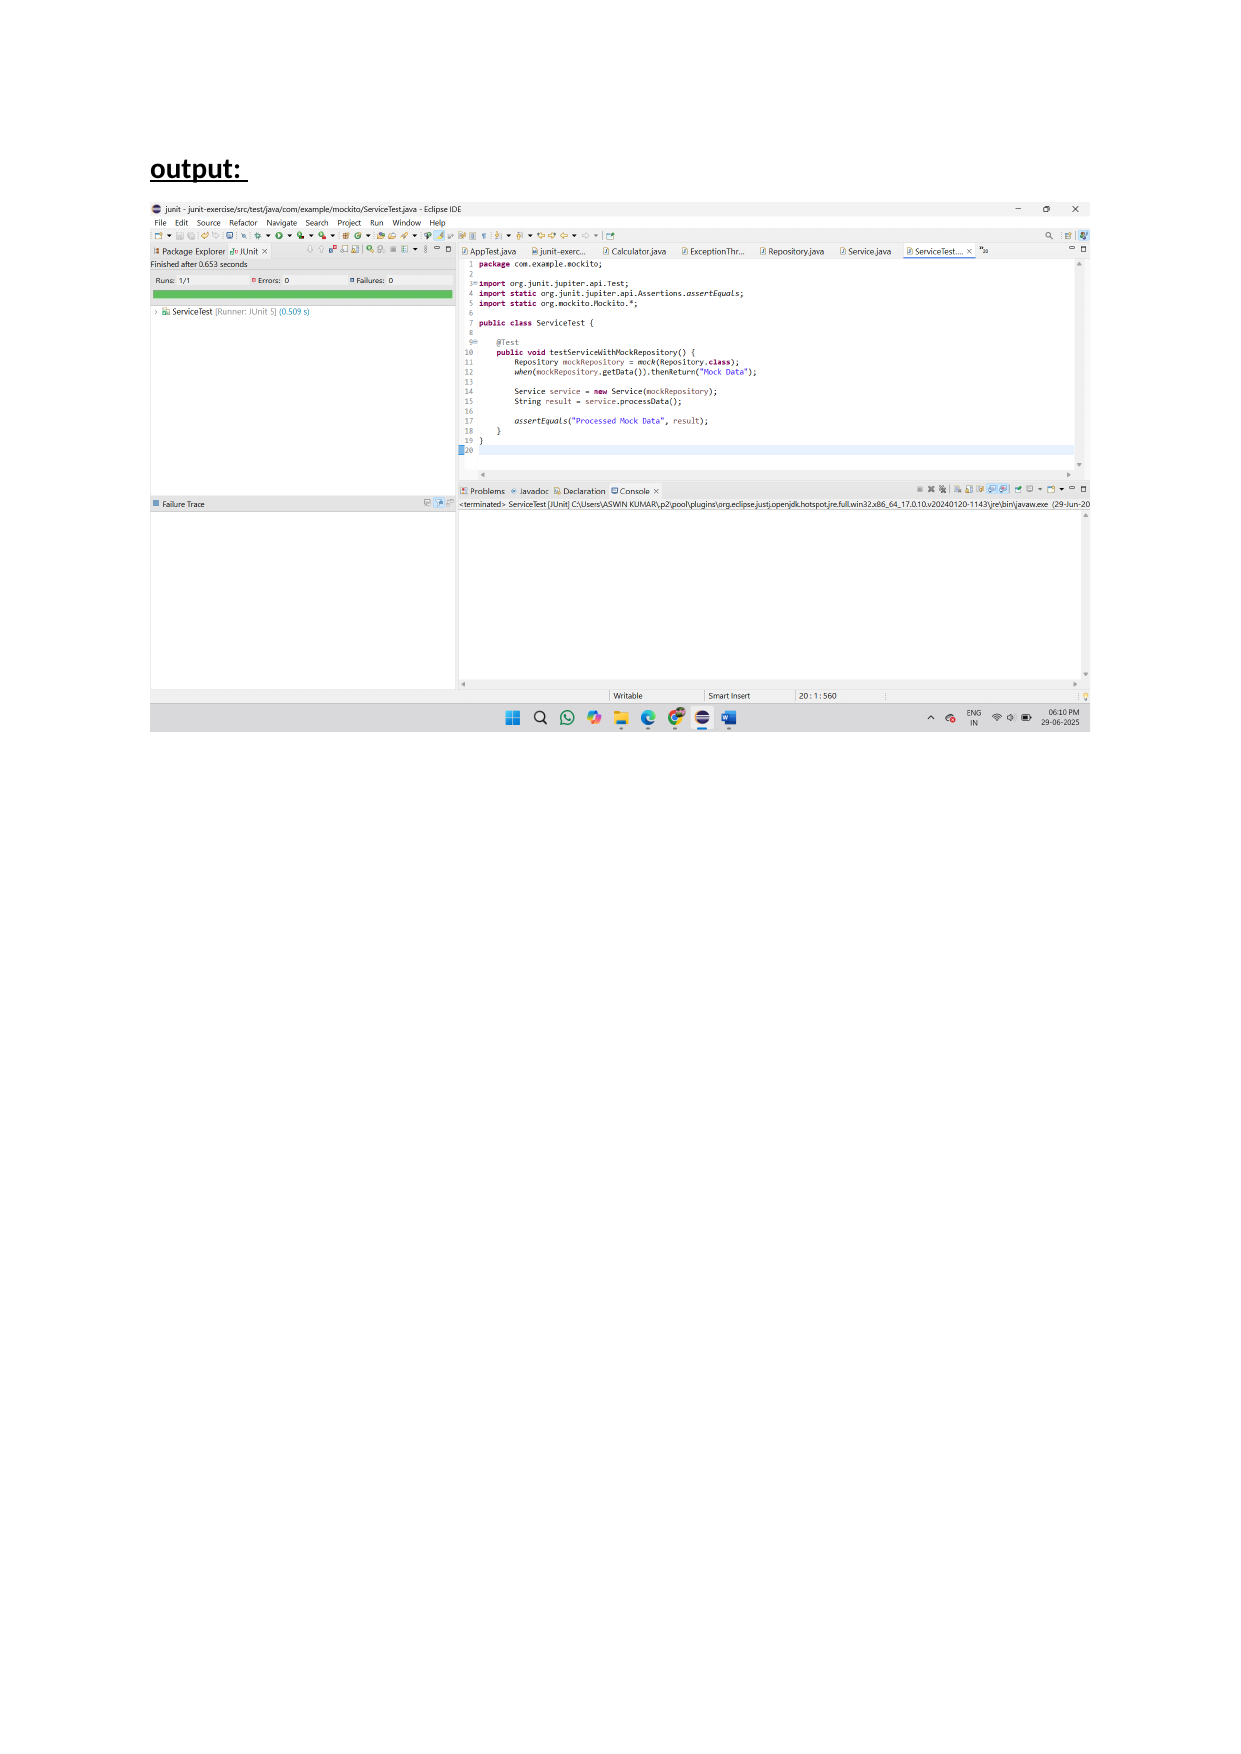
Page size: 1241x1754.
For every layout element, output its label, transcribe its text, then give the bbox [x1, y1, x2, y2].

picture [150, 202, 1091, 732]
text output: [150, 150, 1090, 186]
